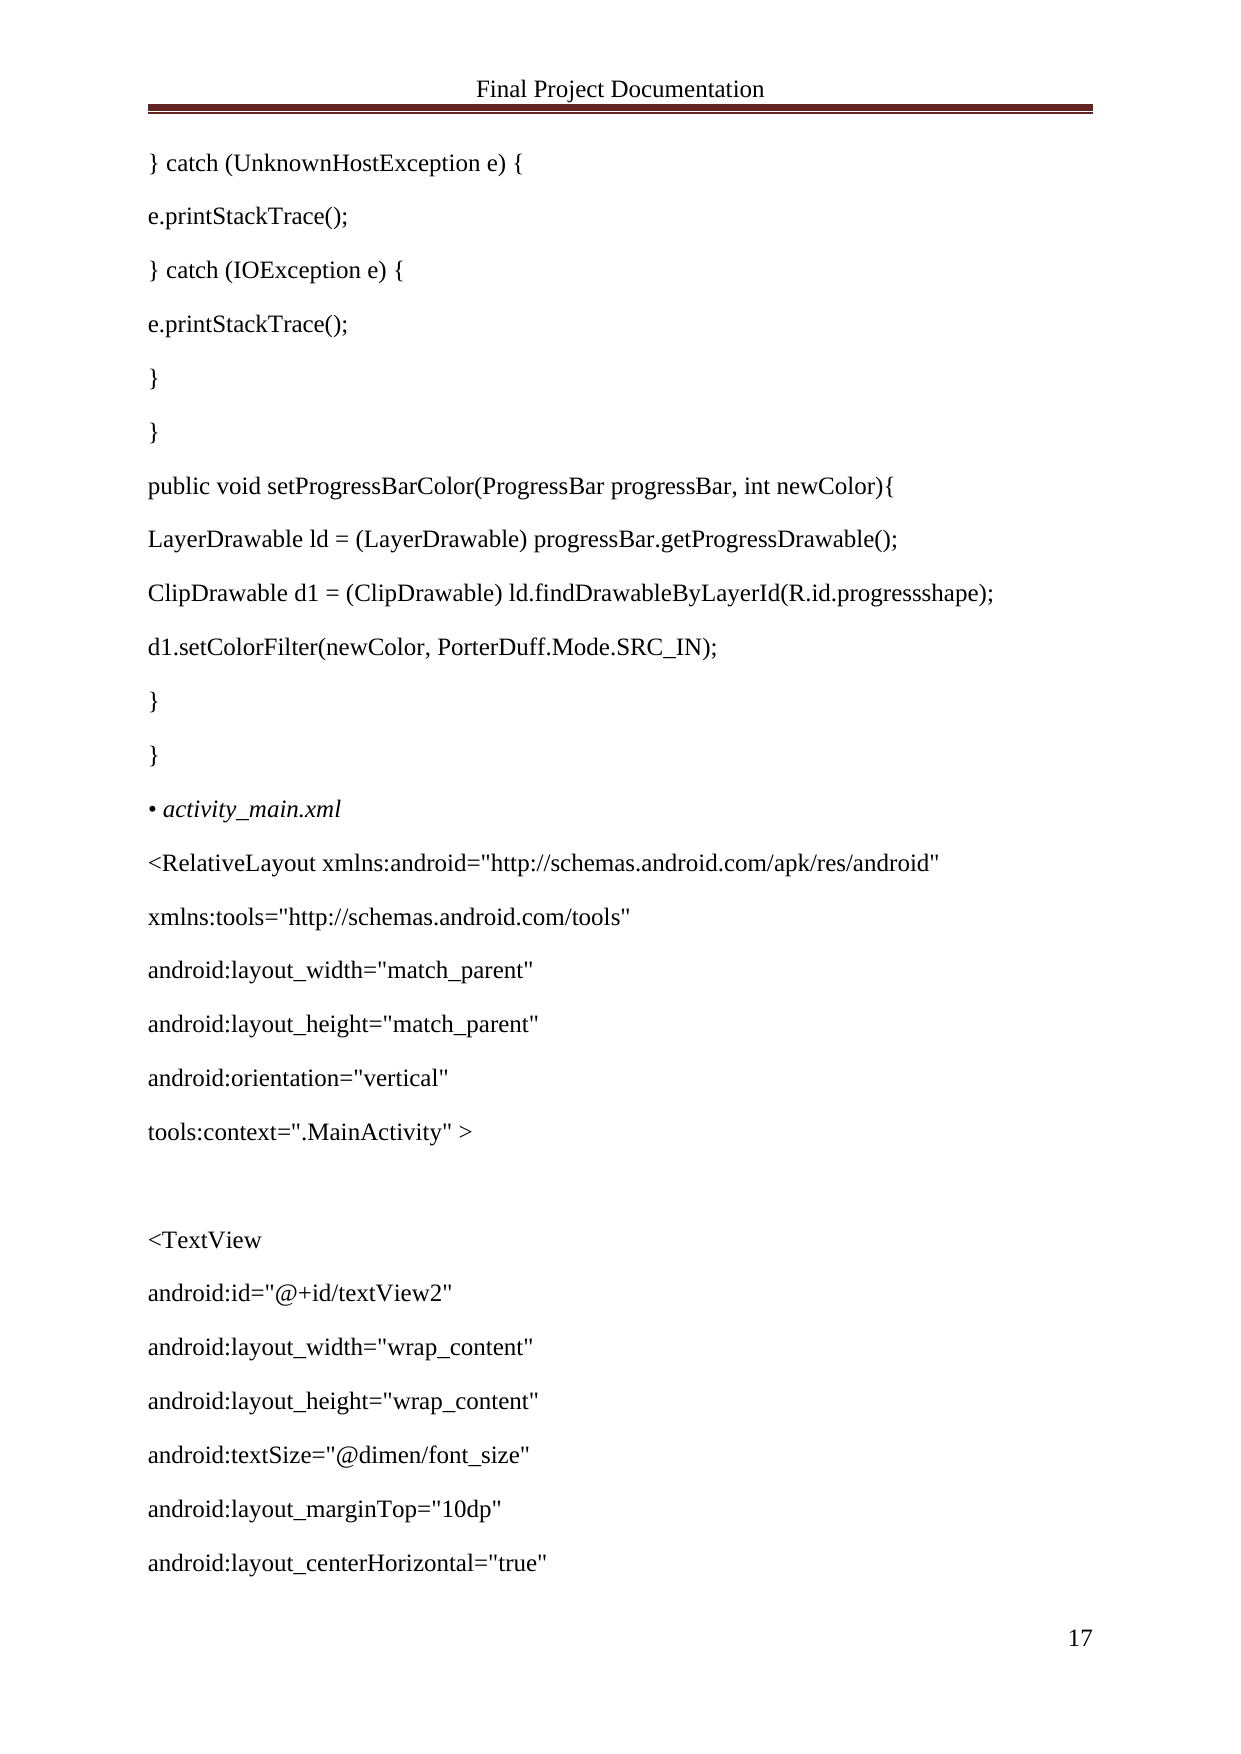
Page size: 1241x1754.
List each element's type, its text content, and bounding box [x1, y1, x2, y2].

text } [148, 417, 1093, 446]
text android:id="@+id/textView2" [148, 1278, 1093, 1307]
text <TextView [148, 1225, 1093, 1253]
text LayerDrawable ld = (LayerDrawable) progressBar.getProgressDrawable(); [148, 524, 1093, 553]
text ClipDrawable d1 = (ClipDrawable) ld.findDrawableByLayerId(R.id.progressshape); [148, 578, 1093, 607]
text } [148, 686, 1093, 715]
text android:layout_width="match_parent" [148, 955, 1093, 984]
text android:layout_centerHorizontal="true" [148, 1548, 1093, 1577]
text android:textSize="@dimen/font_size" [148, 1440, 1093, 1469]
text android:layout_width="wrap_content" [148, 1332, 1093, 1361]
text } [148, 740, 1093, 769]
text } [148, 363, 1093, 392]
text d1.setColorFilter(newColor, PorterDuff.Mode.SRC_IN); [148, 632, 1093, 661]
text tools:context=".MainActivity" > [148, 1117, 1093, 1146]
text xmlns:tools="http://schemas.android.com/tools" [148, 902, 1093, 930]
text <RelativeLayout xmlns:android="http://schemas.android.com/apk/res/android" [148, 848, 1093, 876]
text android:layout_marginTop="10dp" [148, 1494, 1093, 1523]
text e.printStackTrace(); [148, 309, 1093, 338]
text public void setProgressBarColor(ProgressBar progressBar, int newColor){ [148, 471, 1093, 499]
text android:layout_height="match_parent" [148, 1009, 1093, 1038]
text } catch (IOException e) { [148, 255, 1093, 284]
text android:layout_height="wrap_content" [148, 1386, 1093, 1415]
text } catch (UnknownHostException e) { [148, 148, 1093, 176]
text android:orientation="vertical" [148, 1063, 1093, 1092]
text • activity_main.xml [148, 794, 1093, 823]
text e.printStackTrace(); [148, 201, 1093, 230]
